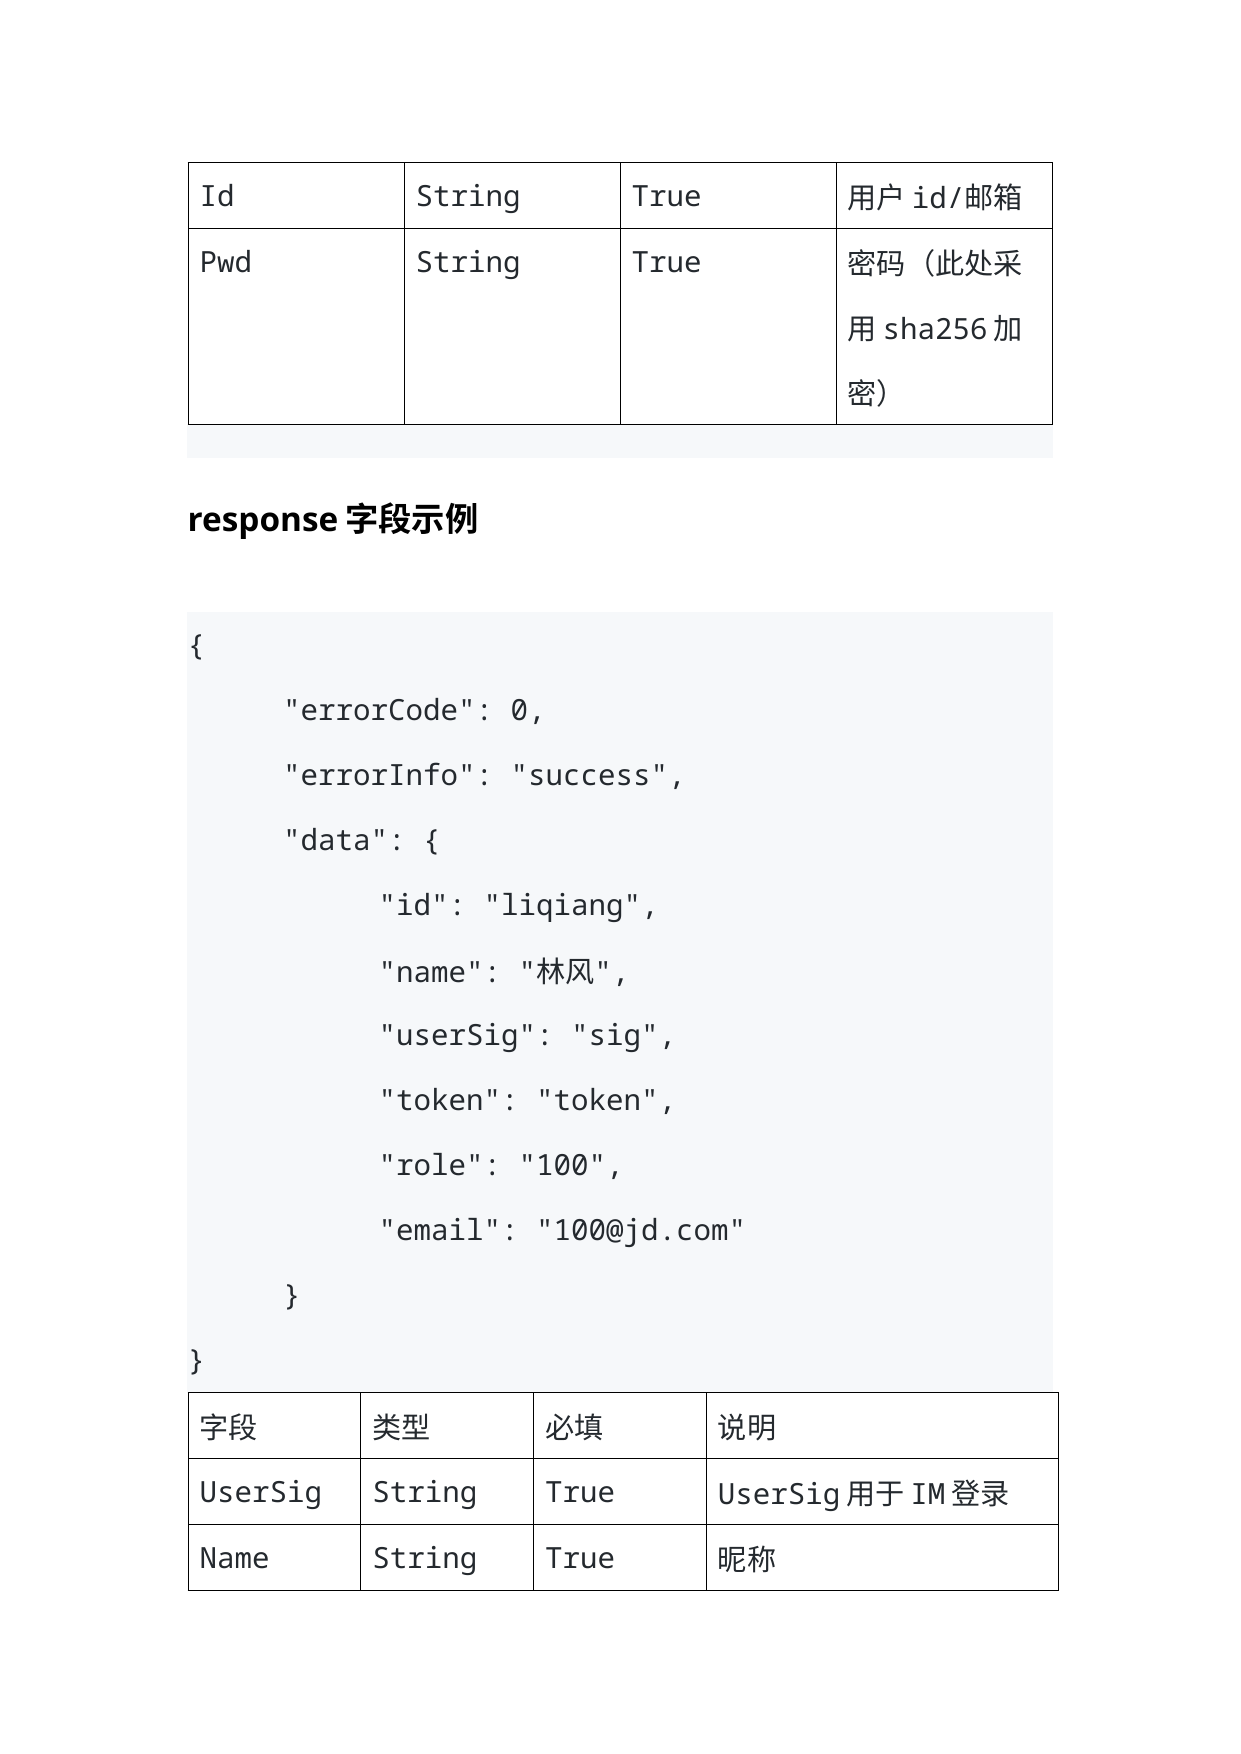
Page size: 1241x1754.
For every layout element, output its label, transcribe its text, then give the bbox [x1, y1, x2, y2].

text "userSig": "sig", [187, 1002, 1053, 1067]
text } [187, 1262, 1053, 1327]
text "errorInfo": "success", [187, 742, 1053, 807]
text "role": "100", [187, 1132, 1053, 1197]
table_cell String [405, 229, 620, 424]
text "token": "token", [187, 1067, 1053, 1132]
text "name": "林风", [187, 937, 1053, 1002]
table_cell String [405, 163, 620, 228]
table_cell String [361, 1525, 533, 1590]
text "id": "liqiang", [187, 872, 1053, 937]
table_cell String [361, 1459, 533, 1524]
table_cell UserSig [189, 1459, 360, 1524]
table_cell Name [189, 1525, 360, 1590]
table_cell Pwd [189, 229, 404, 424]
table_header 类型 [361, 1393, 533, 1458]
table_cell Id [189, 163, 404, 228]
table_header 说明 [707, 1393, 1058, 1458]
table_cell 密码（此处采用sha256加密） [837, 229, 1052, 424]
table_cell True [534, 1525, 706, 1590]
table_header 字段 [189, 1393, 360, 1458]
table_cell True [534, 1459, 706, 1524]
table_cell 用户id/邮箱 [837, 163, 1052, 228]
table_cell 昵称 [707, 1525, 1058, 1590]
table_header 必填 [534, 1393, 706, 1458]
text "email": "100@jd.com" [187, 1197, 1053, 1262]
text "errorCode": 0, [187, 677, 1053, 742]
table_cell True [621, 229, 836, 424]
subtitle response字段示例 [187, 485, 1053, 550]
text "data": { [187, 807, 1053, 872]
text } [187, 1327, 1053, 1392]
table_cell UserSig用于IM登录 [707, 1459, 1058, 1524]
text { [187, 612, 1053, 677]
table_cell True [621, 163, 836, 228]
